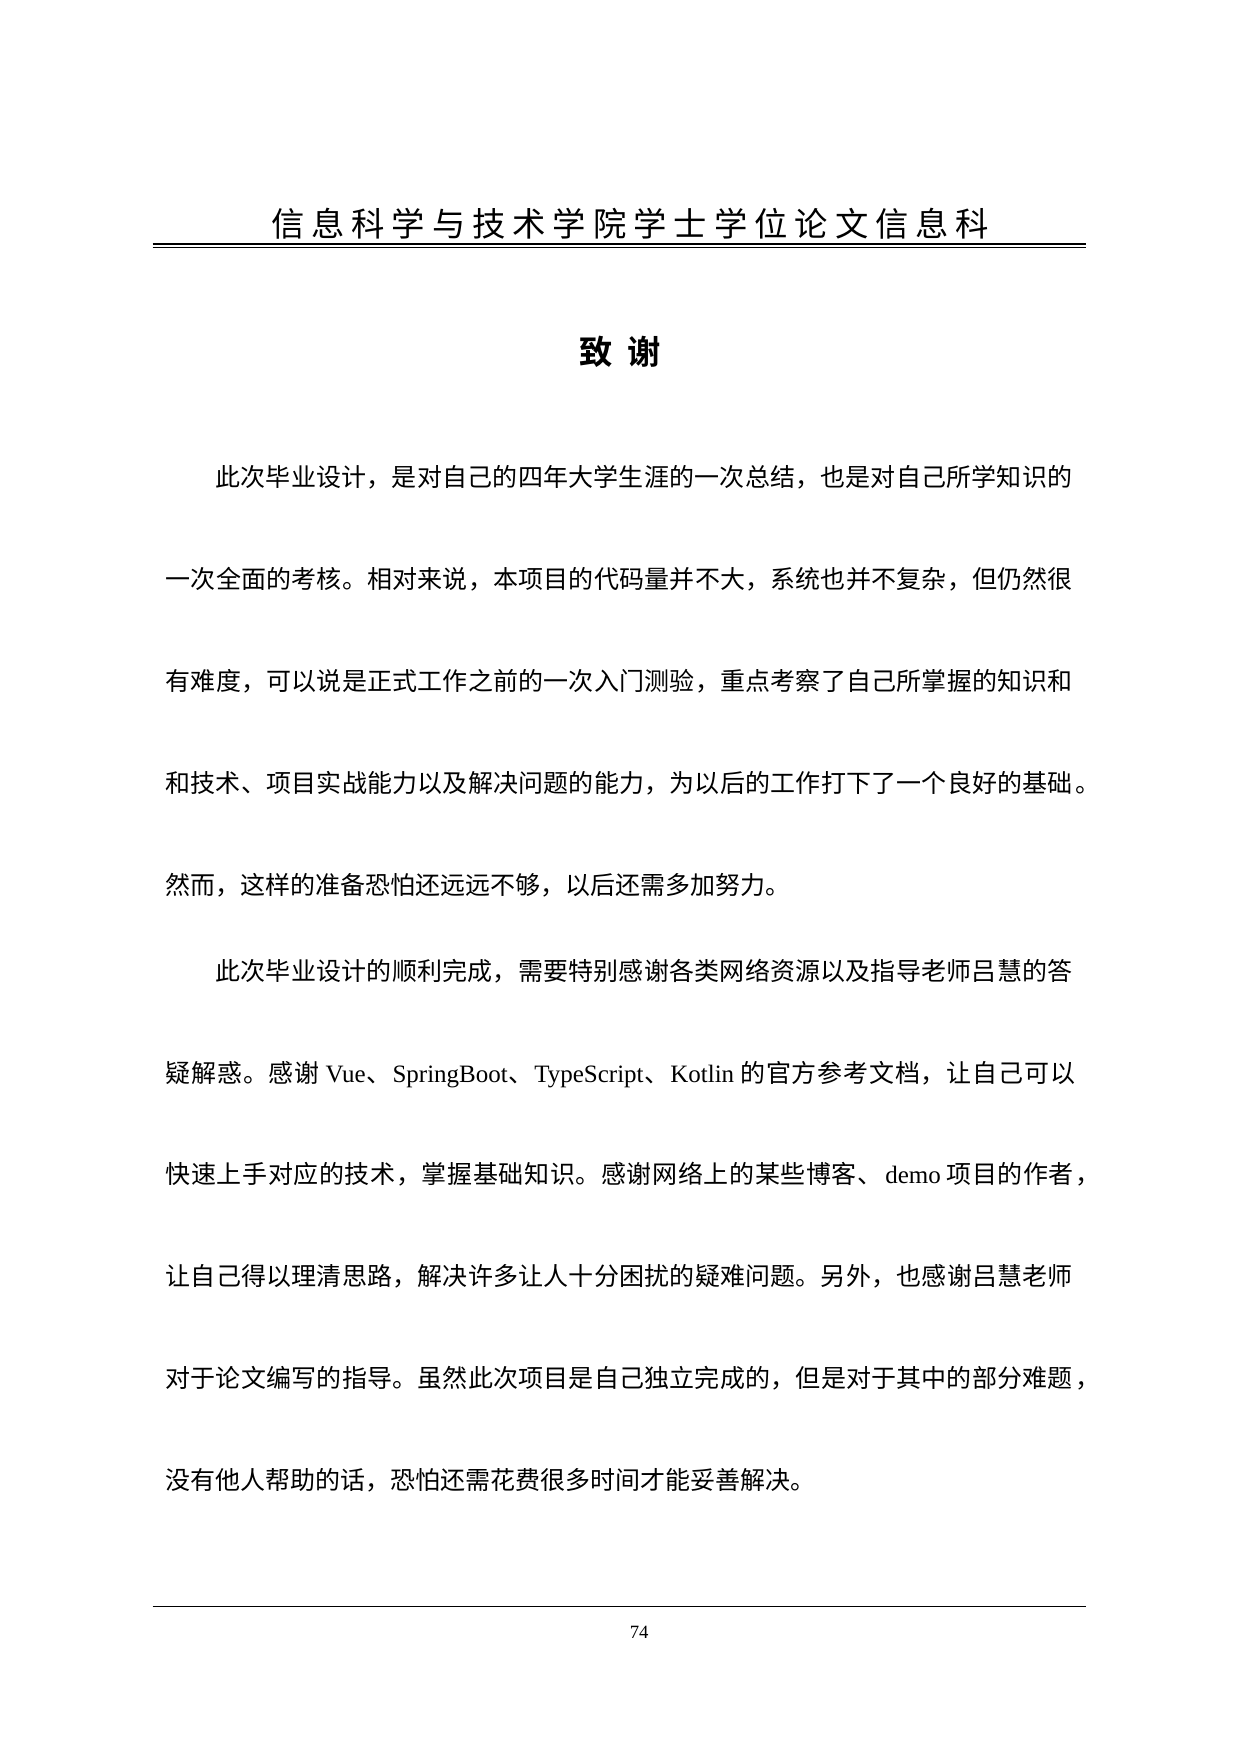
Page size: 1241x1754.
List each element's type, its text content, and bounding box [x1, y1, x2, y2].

text 此次毕业设计的顺利完成，需要特别感谢各类网络资源以及指导老师吕慧的答疑解惑。感谢Vue、SpringBoot、TypeScript、Kotlin的官方参考文档，让自己可以快速上手对应的技术，掌握基础知识。感谢网络上的某些博客、demo项目的作者，让自己得以理清思路，解决许多让人十分困扰的疑难问题。另外，也感谢吕慧老师对于论文编写的指导。虽然此次项目是自己独立完成的，但是对于其中的部分难题，没有他人帮助的话，恐怕还需花费很多时间才能妥善解决。 [165, 935, 1075, 1513]
subtitle 致 谢 [165, 316, 1075, 384]
text 此次毕业设计，是对自己的四年大学生涯的一次总结，也是对自己所学知识的一次全面的考核。相对来说，本项目的代码量并不大，系统也并不复杂，但仍然很有难度，可以说是正式工作之前的一次入门测验，重点考察了自己所掌握的知识和和技术、项目实战能力以及解决问题的能力，为以后的工作打下了一个良好的基础。然而，这样的准备恐怕还远远不够，以后还需多加努力。 [165, 442, 1075, 917]
